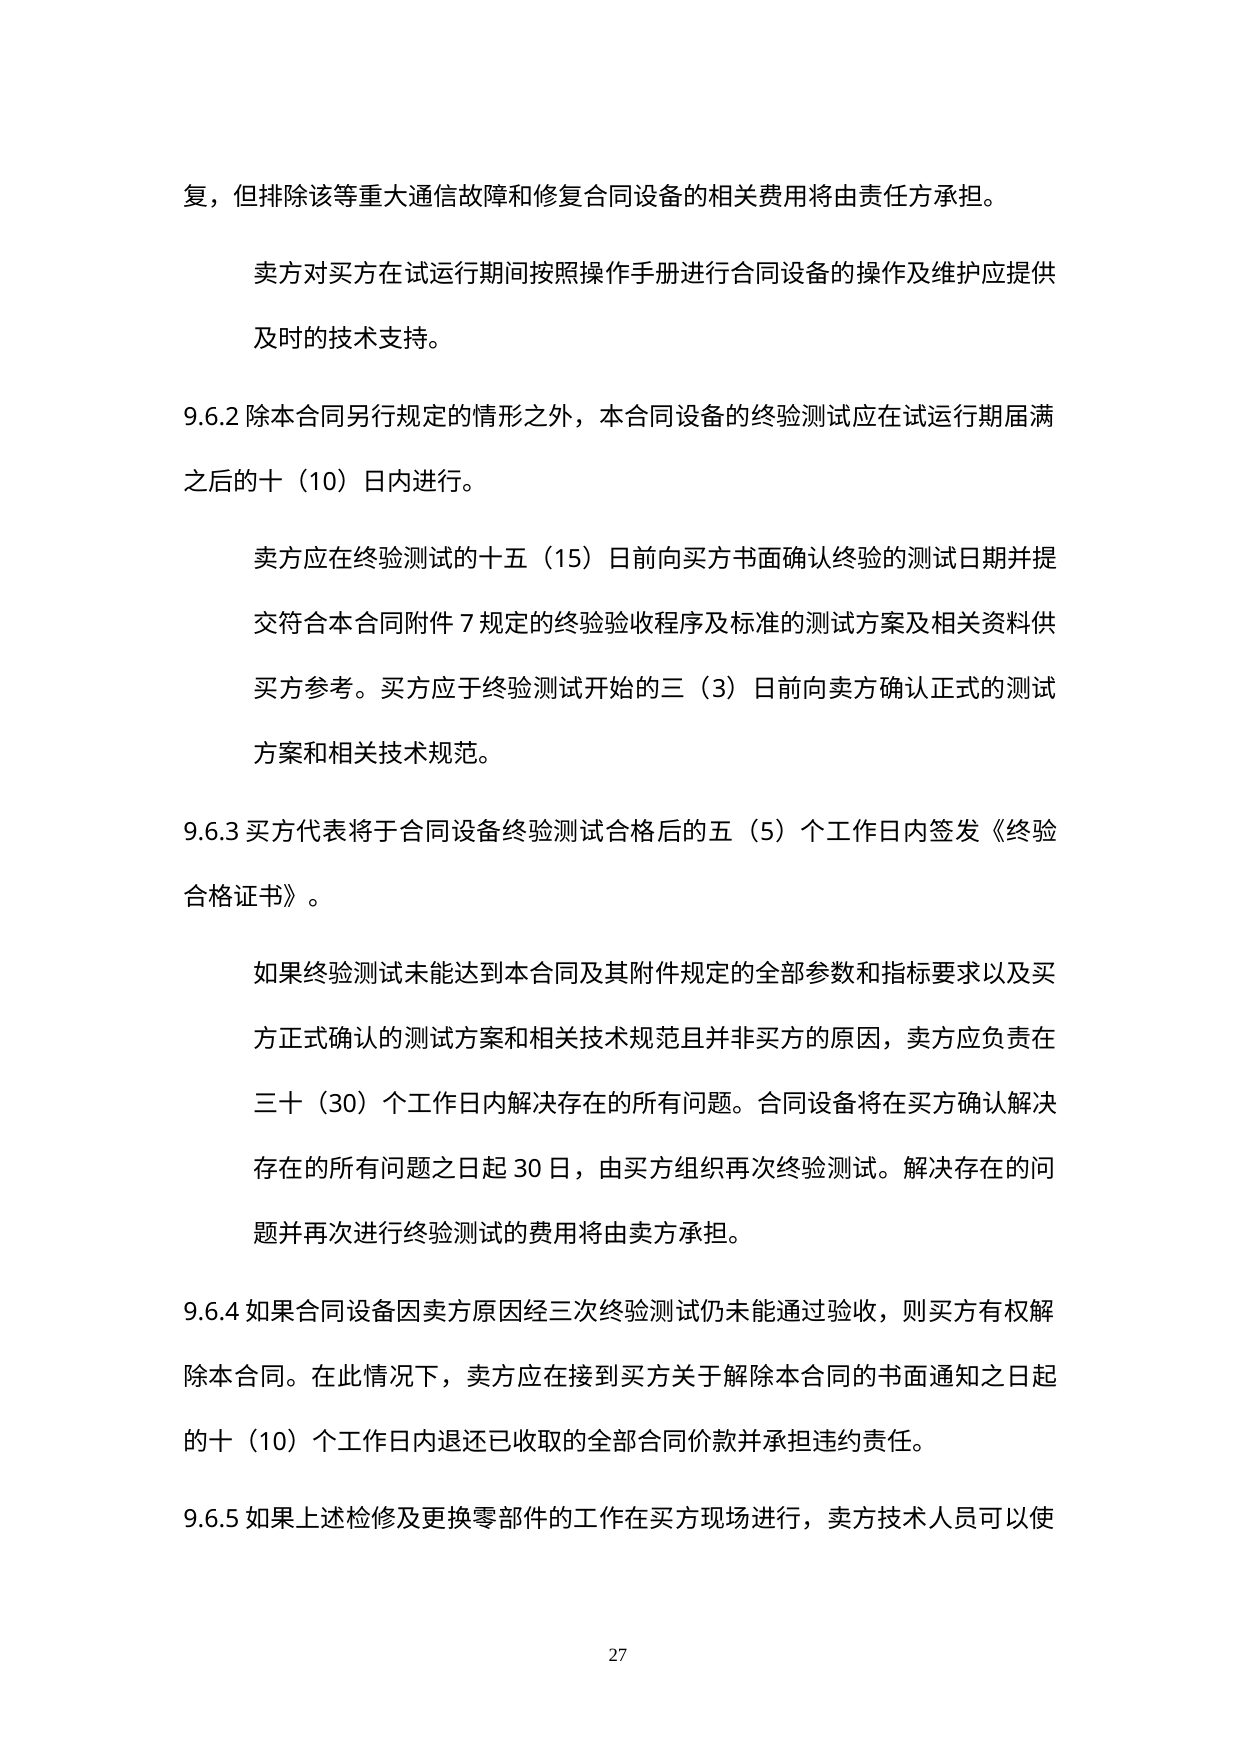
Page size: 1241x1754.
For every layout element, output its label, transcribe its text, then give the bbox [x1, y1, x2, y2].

text 买方代表将于合同设备终验测试合格后的五（5）个工作日内签发《终验合格证书》。 [183, 797, 1057, 927]
text 卖方对买方在试运行期间按照操作手册进行合同设备的操作及维护应提供及时的技术支持。 [253, 239, 1057, 369]
text 除本合同另行规定的情形之外，本合同设备的终验测试应在试运行期届满之后的十（10）日内进行。 [183, 382, 1057, 512]
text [183, 1484, 1057, 1549]
text 如果终验测试未能达到本合同及其附件规定的全部参数和指标要求以及买方正式确认的测试方案和相关技术规范且并非买方的原因，卖方应负责在三十（30）个工作日内解决存在的所有问题。合同设备将在买方确认解决存在的所有问题之日起30日，由买方组织再次终验测试。解决存在的问题并再次进行终验测试的费用将由卖方承担。 [253, 939, 1057, 1264]
text 卖方应在终验测试的十五（15）日前向买方书面确认终验的测试日期并提交符合本合同附件7规定的终验验收程序及标准的测试方案及相关资料供买方参考。买方应于终验测试开始的三（3）日前向卖方确认正式的测试方案和相关技术规范。 [253, 524, 1057, 784]
text 如果合同设备因卖方原因经三次终验测试仍未能通过验收，则买方有权解除本合同。在此情况下，卖方应在接到买方关于解除本合同的书面通知之日起的十（10）个工作日内退还已收取的全部合同价款并承担违约责任。 [183, 1277, 1057, 1472]
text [183, 162, 1057, 227]
